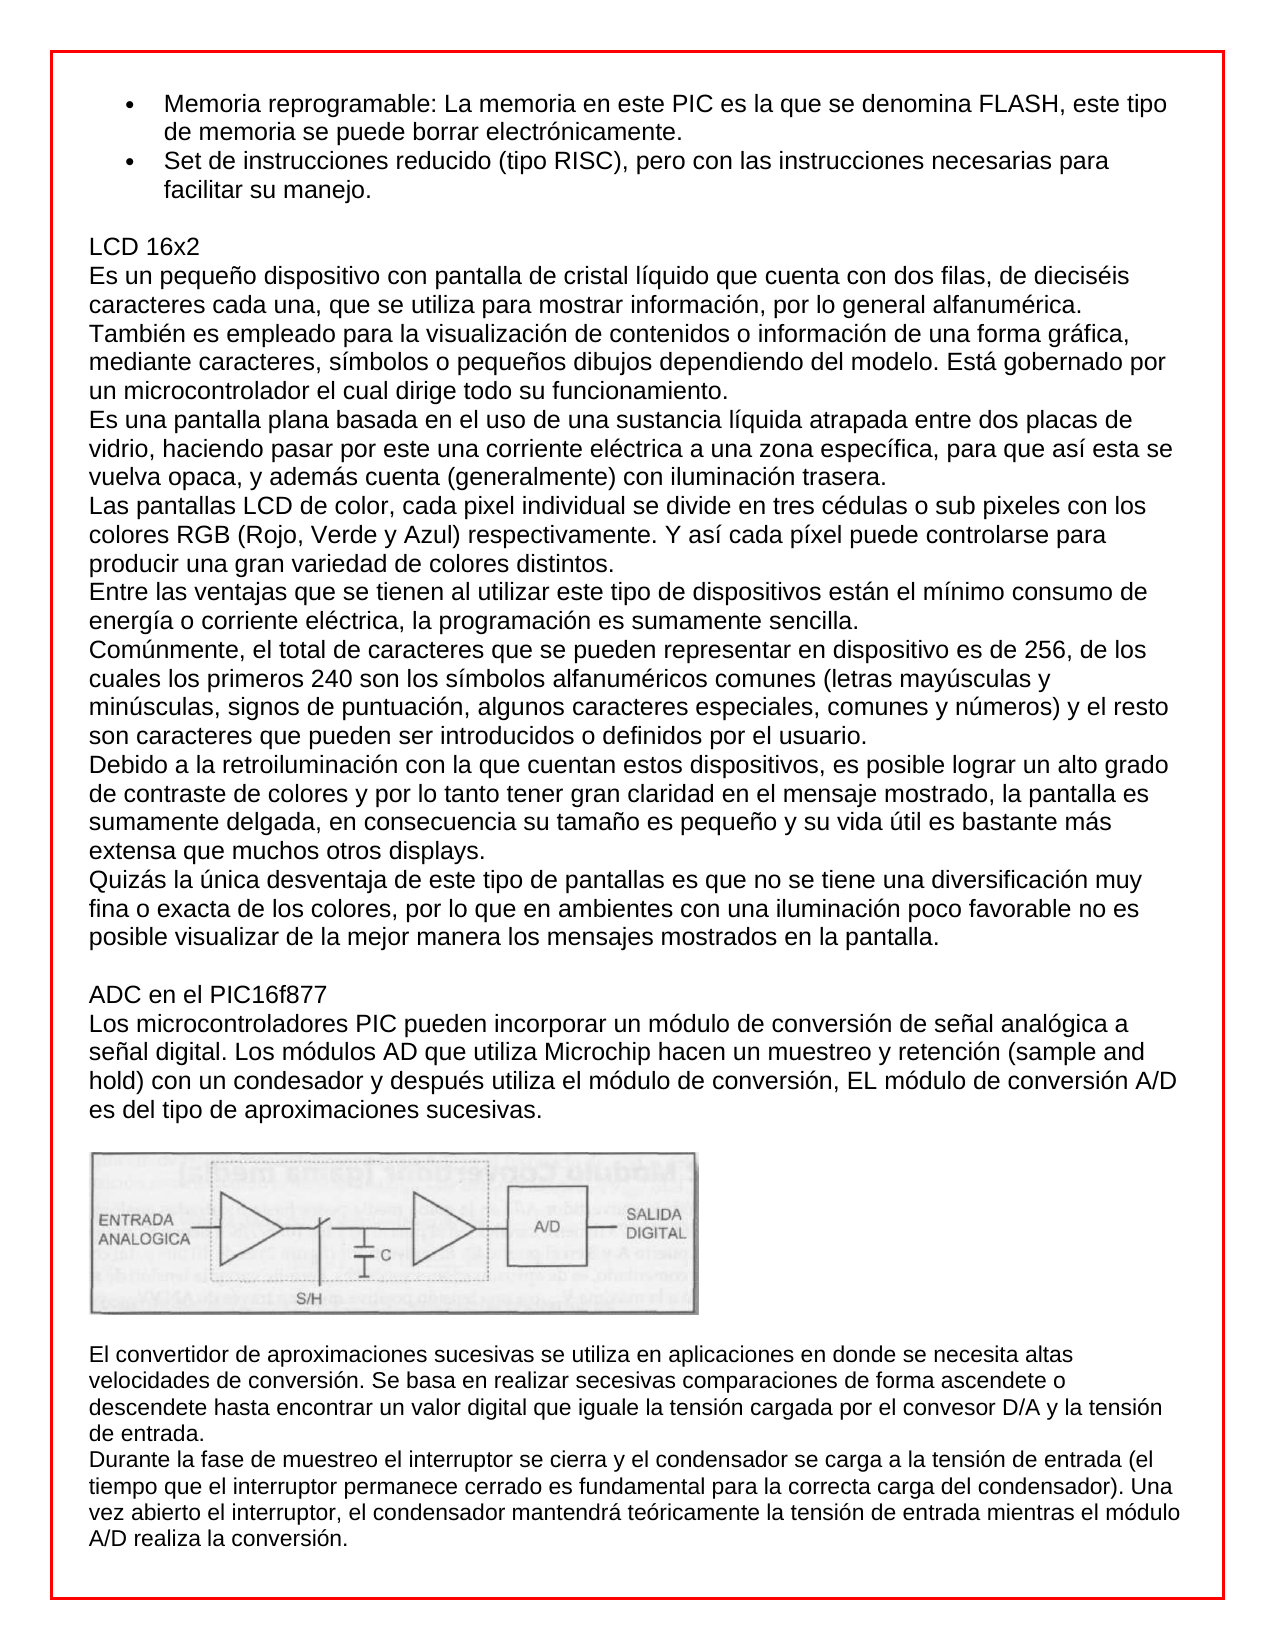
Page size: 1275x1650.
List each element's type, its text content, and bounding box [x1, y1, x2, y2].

text Debido a la retroiluminación con la que cuentan estos dispositivos, es posible lograr un alto grado de contraste de colores y por lo tanto tener gran claridad en el mensaje mostrado, la pantalla es sumamente delgada, en consecuencia su tamaño es pequeño y su vida útil es bastante más extensa que muchos otros displays. [89, 750, 1186, 865]
text Es un pequeño dispositivo con pantalla de cristal líquido que cuenta con dos filas, de dieciséis caracteres cada una, que se utiliza para mostrar información, por lo general alfanumérica. También es empleado para la visualización de contenidos o información de una forma gráfica, mediante caracteres, símbolos o pequeños dibujos dependiendo del modelo. Está gobernado por un microcontrolador el cual dirige todo su funcionamiento. [89, 261, 1186, 405]
text LCD 16x2 [89, 232, 1186, 261]
text Durante la fase de muestreo el interruptor se cierra y el condensador se carga a la tensión de entrada (el tiempo que el interruptor permanece cerrado es fundamental para la correcta carga del condensador). Una vez abierto el interruptor, el condensador mantendrá teóricamente la tensión de entrada mientras el módulo A/D realiza la conversión. [89, 1446, 1186, 1552]
list Set de instrucciones reducido (tipo RISC), pero con las instrucciones necesarias para facilitar su manejo. [126, 146, 1186, 204]
text Es una pantalla plana basada en el uso de una sustancia líquida atrapada entre dos placas de vidrio, haciendo pasar por este una corriente eléctrica a una zona específica, para que así esta se vuelva opaca, y además cuenta (generalmente) con iluminación trasera. [89, 405, 1186, 491]
text Las pantallas LCD de color, cada pixel individual se divide en tres cédulas o sub pixeles con los colores RGB (Rojo, Verde y Azul) respectivamente. Y así cada píxel puede controlarse para producir una gran variedad de colores distintos. [89, 491, 1186, 577]
list Memoria reprogramable: La memoria en este PIC es la que se denomina FLASH, este tipo de memoria se puede borrar electrónicamente. [126, 89, 1186, 146]
text Los microcontroladores PIC pueden incorporar un módulo de conversión de señal analógica a señal digital. Los módulos AD que utiliza Microchip hacen un muestreo y retención (sample and hold) con un condesador y después utiliza el módulo de conversión, EL módulo de conversión A/D es del tipo de aproximaciones sucesivas. [89, 1009, 1186, 1124]
text Comúnmente, el total de caracteres que se pueden representar en dispositivo es de 256, de los cuales los primeros 240 son los símbolos alfanuméricos comunes (letras mayúsculas y minúsculas, signos de puntuación, algunos caracteres especiales, comunes y números) y el resto son caracteres que pueden ser introducidos o definidos por el usuario. [89, 635, 1186, 750]
text El convertidor de aproximaciones sucesivas se utiliza en aplicaciones en donde se necesita altas velocidades de conversión. Se basa en realizar secesivas comparaciones de forma ascendete o descendete hasta encontrar un valor digital que iguale la tensión cargada por el convesor D/A y la tensión de entrada. [89, 1341, 1186, 1446]
picture [88, 1152, 699, 1315]
text Entre las ventajas que se tienen al utilizar este tipo de dispositivos están el mínimo consumo de energía o corriente eléctrica, la programación es sumamente sencilla. [89, 577, 1186, 635]
text ADC en el PIC16f877 [89, 980, 1186, 1009]
text Quizás la única desventaja de este tipo de pantallas es que no se tiene una diversificación muy fina o exacta de los colores, por lo que en ambientes con una iluminación poco favorable no es posible visualizar de la mejor manera los mensajes mostrados en la pantalla. [89, 865, 1186, 951]
